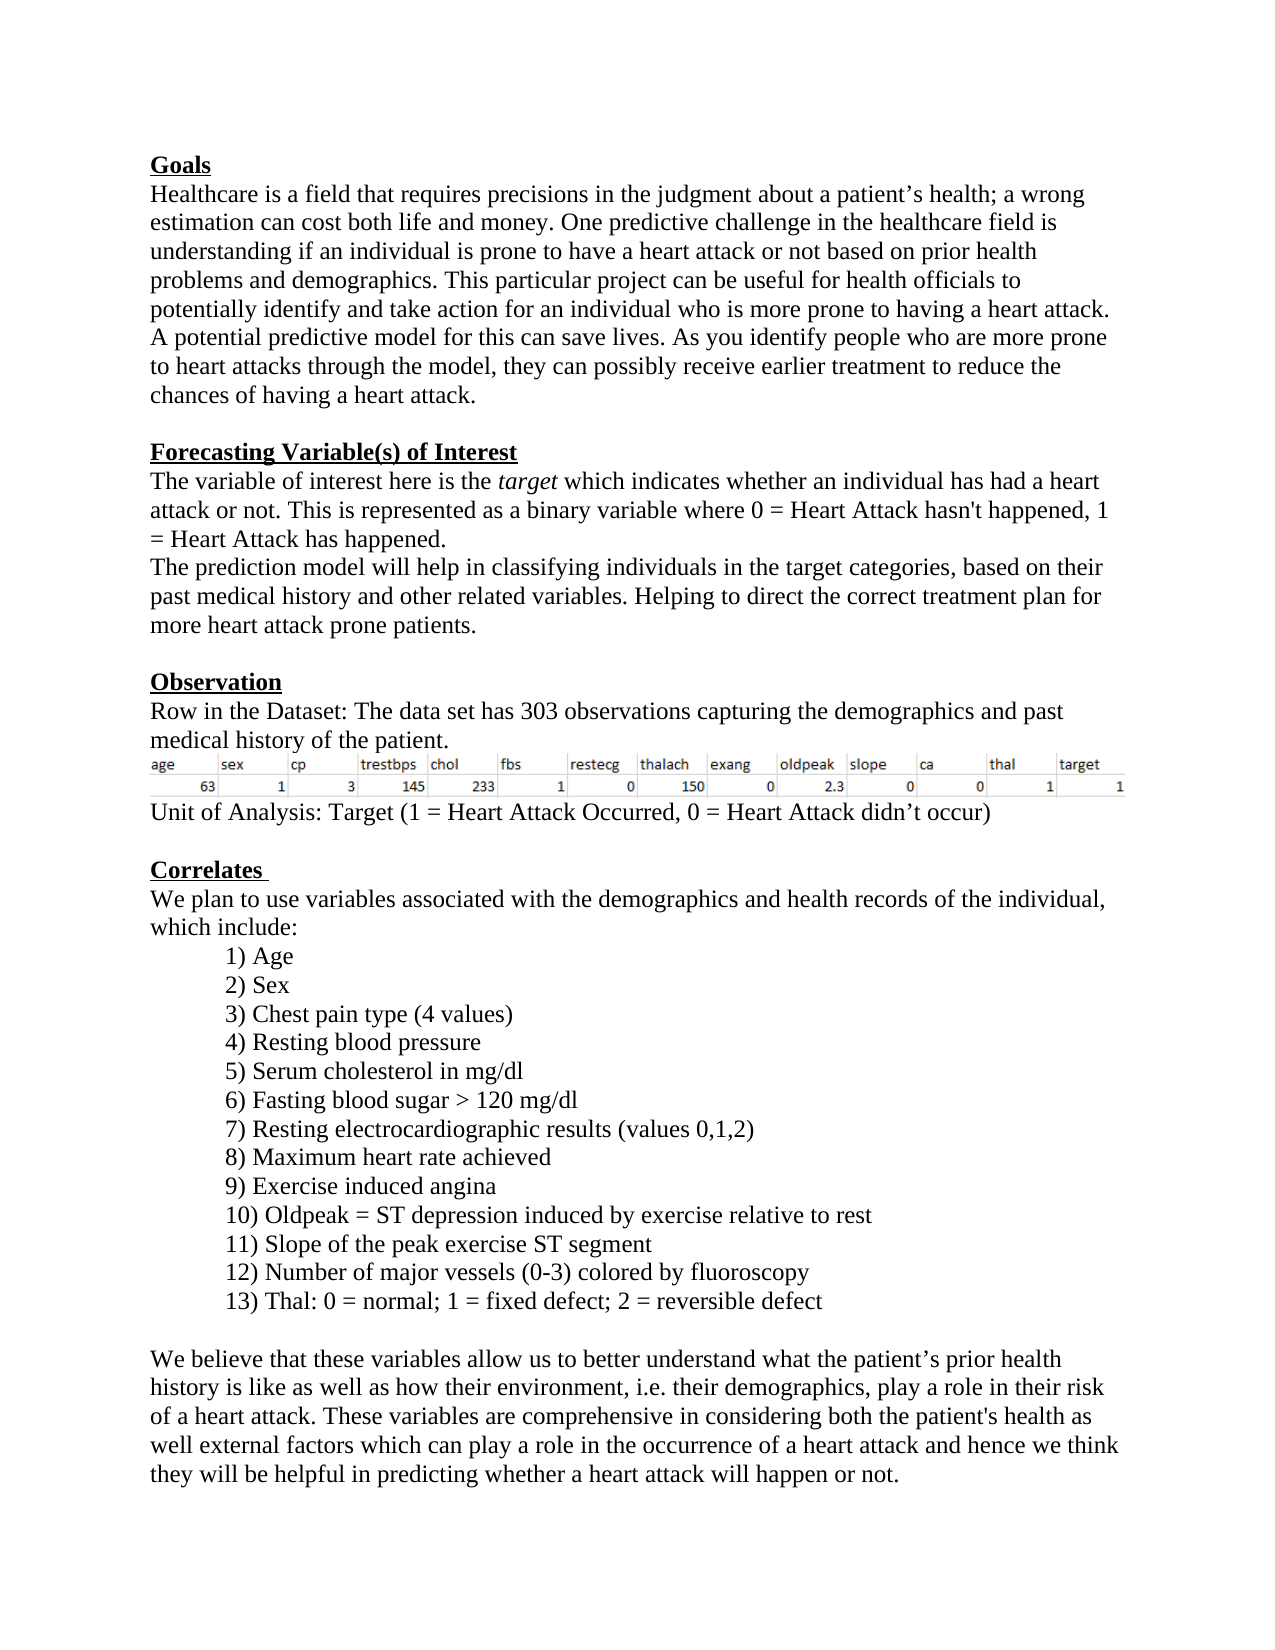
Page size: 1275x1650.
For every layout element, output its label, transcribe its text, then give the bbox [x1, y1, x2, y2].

text 4) Resting blood pressure [225, 1027, 1125, 1056]
text 2) Sex [225, 970, 1125, 999]
text 5) Serum cholesterol in mg/dl [225, 1056, 1125, 1085]
text Healthcare is a field that requires precisions in the judgment about a patient’s health; a wrong estimation can cost both life and money. One predictive challenge in the healthcare field is understanding if an individual is prone to have a heart attack or not based on prior health problems and demographics. This particular project can be useful for health officials to potentially identify and take action for an individual who is more prone to having a heart attack. A potential predictive model for this can save lives. As you identify people who are more prone to heart attacks through the model, they can possibly receive earlier treatment to reduce the chances of having a heart attack. [150, 179, 1125, 409]
text Goals [150, 150, 1125, 179]
text Correlates [150, 855, 1125, 884]
text Forecasting Variable(s) of Interest [150, 437, 1125, 466]
text 1) Age [225, 941, 1125, 970]
text 8) Maximum heart rate achieved [225, 1142, 1125, 1171]
text Observation [150, 667, 1125, 696]
text 3) Chest pain type (4 values) [225, 999, 1125, 1027]
text 7) Resting electrocardiographic results (values 0,1,2) [225, 1114, 1125, 1142]
picture [150, 753, 1125, 798]
text We believe that these variables allow us to better understand what the patient’s prior health history is like as well as how their environment, i.e. their demographics, play a role in their risk of a heart attack. These variables are comprehensive in considering both the patient's health as well external factors which can play a role in the occurrence of a heart attack and hence we think they will be helpful in predicting whether a heart attack will happen or not. [150, 1344, 1125, 1487]
text Unit of Analysis: Target (1 = Heart Attack Occurred, 0 = Heart Attack didn’t occur) [150, 798, 1125, 826]
text The variable of interest here is the target which indicates whether an individual has had a heart attack or not. This is represented as a binary variable where 0 = Heart Attack hasn't happened, 1 = Heart Attack has happened. [150, 466, 1125, 552]
text Row in the Dataset: The data set has 303 observations capturing the demographics and past medical history of the patient. [150, 696, 1125, 753]
text 11) Slope of the peak exercise ST segment [225, 1229, 1125, 1257]
text 10) Oldpeak = ST depression induced by exercise relative to rest [225, 1200, 1125, 1229]
text 12) Number of major vessels (0-3) colored by fluoroscopy [225, 1257, 1125, 1286]
text The prediction model will help in classifying individuals in the target categories, based on their past medical history and other related variables. Helping to direct the correct treatment plan for more heart attack prone patients. [150, 552, 1125, 639]
text We plan to use variables associated with the demographics and health records of the individual, which include: [150, 884, 1125, 941]
text 9) Exercise induced angina [225, 1171, 1125, 1200]
text 6) Fasting blood sugar > 120 mg/dl [225, 1085, 1125, 1114]
text 13) Thal: 0 = normal; 1 = fixed defect; 2 = reversible defect [225, 1286, 1125, 1315]
